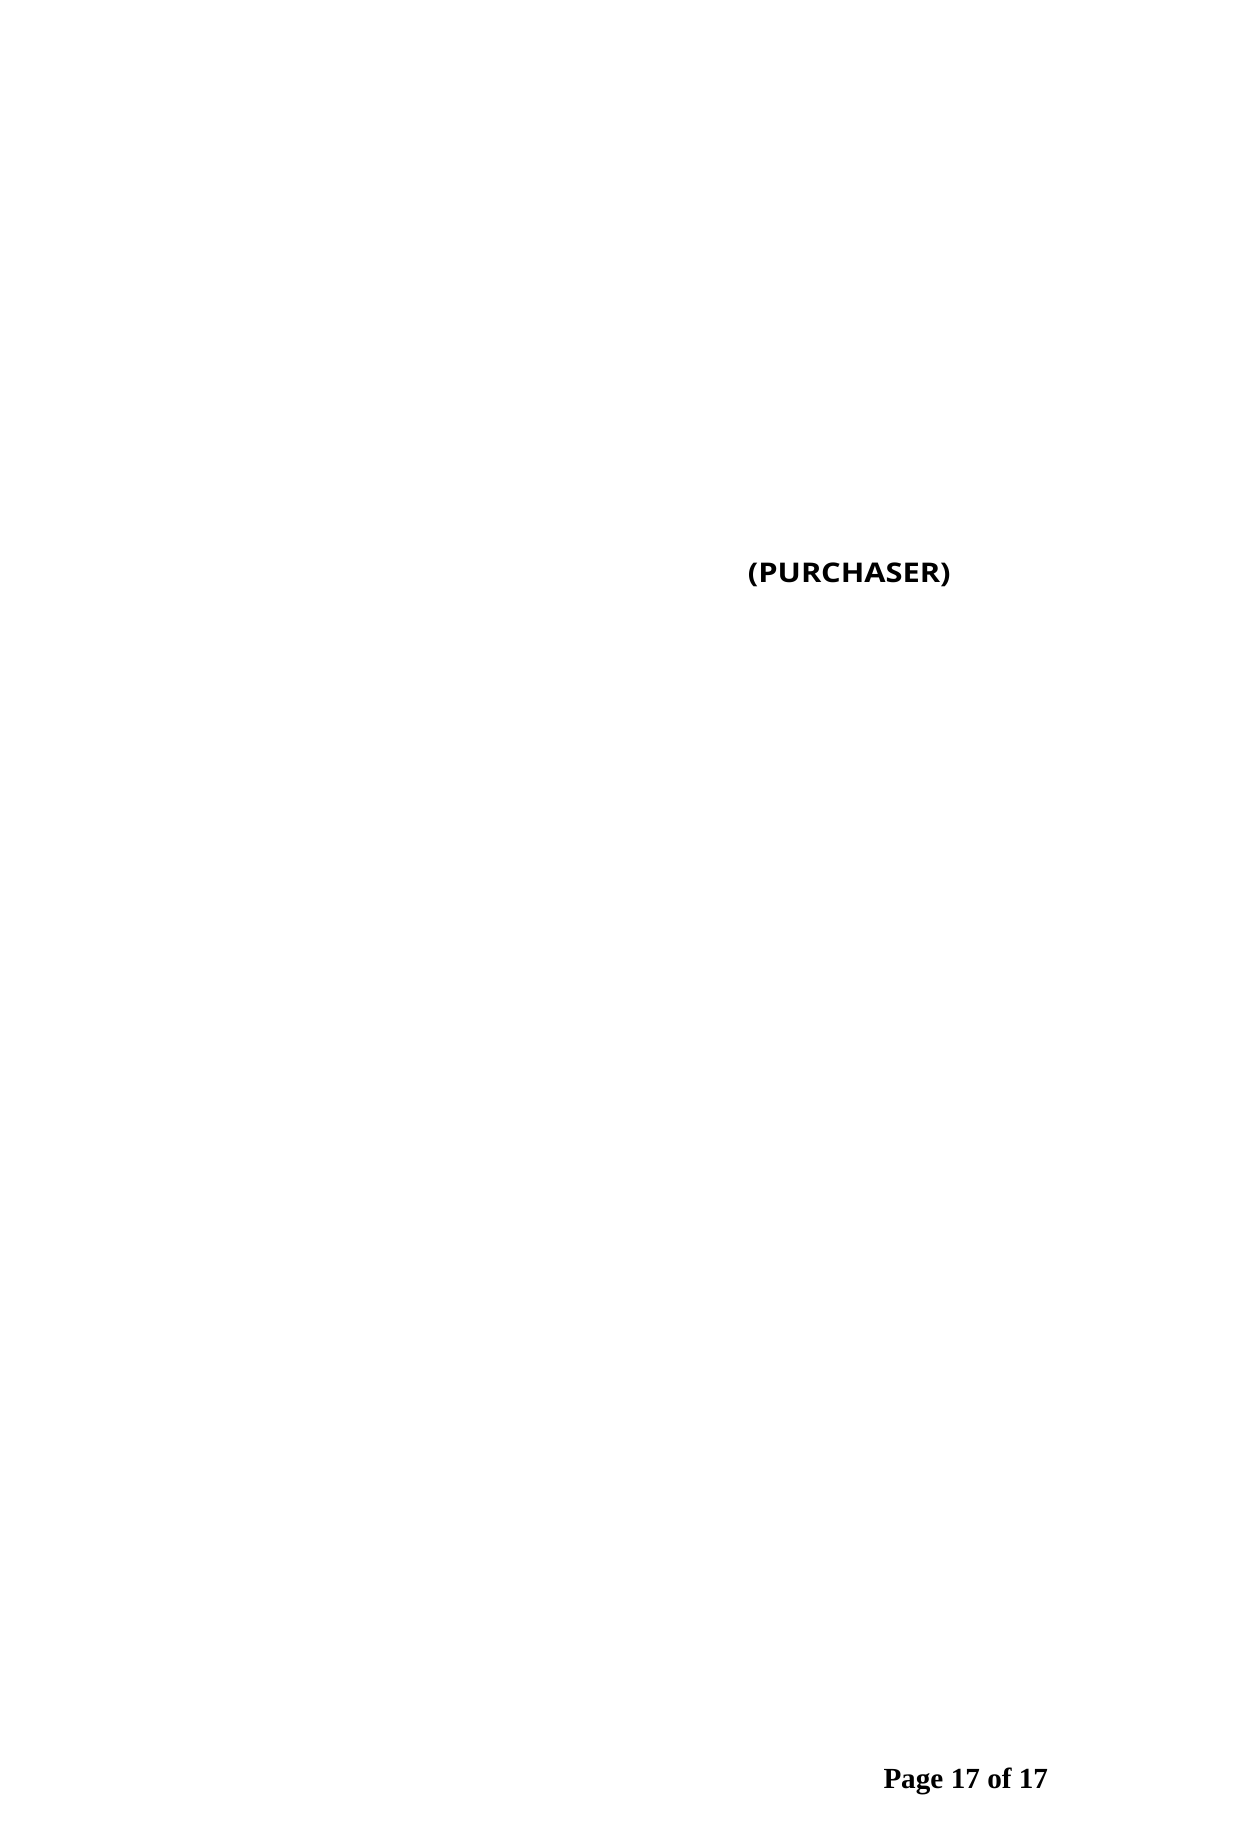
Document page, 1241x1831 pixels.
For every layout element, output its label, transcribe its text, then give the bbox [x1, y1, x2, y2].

text (PURCHASER) [148, 553, 1093, 590]
